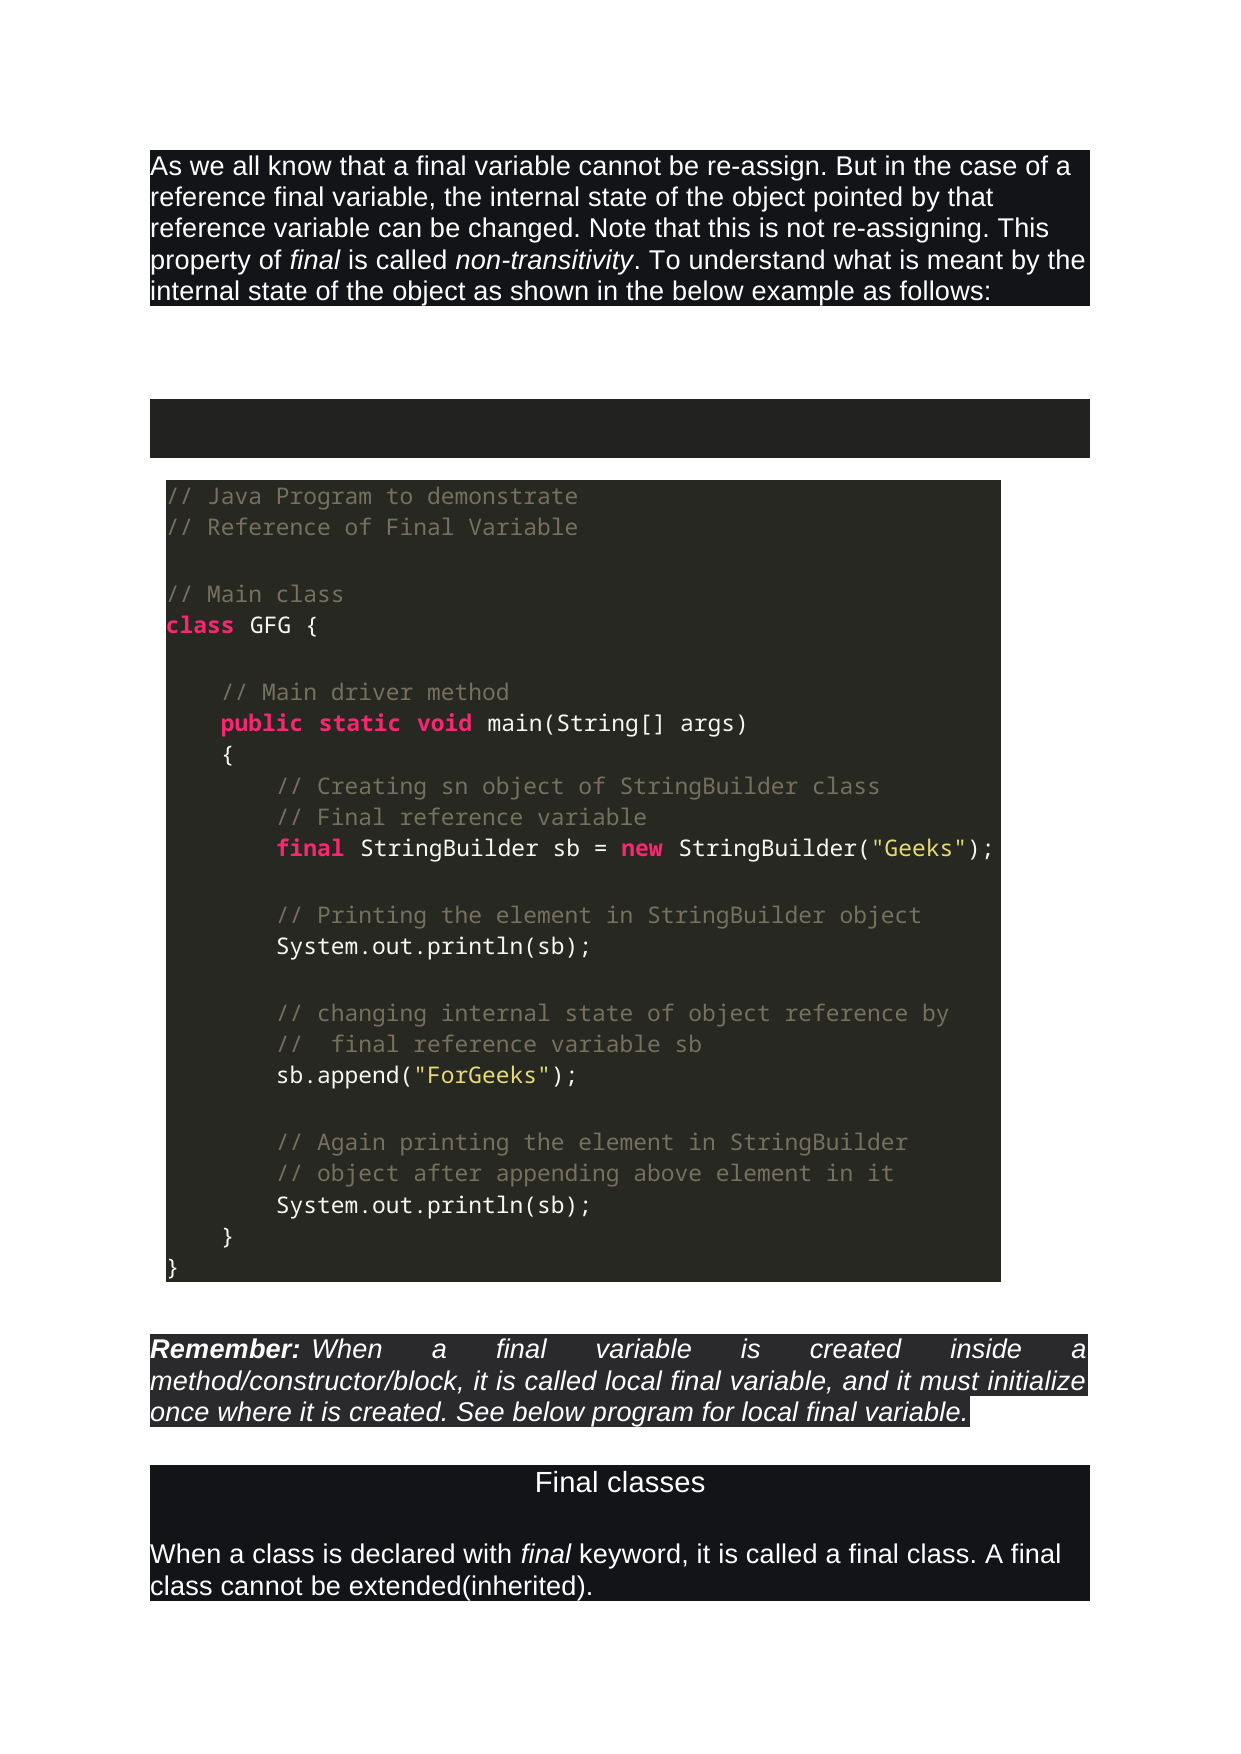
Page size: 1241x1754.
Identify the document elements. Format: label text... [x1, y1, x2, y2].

text As we all know that a final variable cannot be re-assign. But in the case of a reference final variable, the internal state of the object pointed by that reference variable can be changed. Note that this is not re-assigning. This property of final is called non-transitivity. To understand what is meant by the internal state of the object as shown in the below example as follows: [150, 150, 1090, 306]
text Remember: When a final variable is created inside a method/constructor/block, it is called local final variable, and it must initialize once where it is created. See below program for local final variable. [150, 1333, 1090, 1427]
table_header // Java Program to demonstrate // Reference of Final Variable // Main class class GFG { // Main driver method public static void main(String[] args) { // Creating sn object of StringBuilder class // Final reference variable final StringBuilder sb = new StringBuilder("Geeks"); // Printing the element in StringBuilder object System.out.println(sb); // changing internal state of object reference by // final reference variable sb sb.append("ForGeeks"); // Again printing the element in StringBuilder // object after appending above element in it System.out.println(sb); } } [150, 458, 1017, 1304]
subtitle Final classes [150, 1465, 1090, 1498]
text When a class is declared with final keyword, it is called a final class. A final class cannot be extended(inherited). [150, 1538, 1090, 1601]
